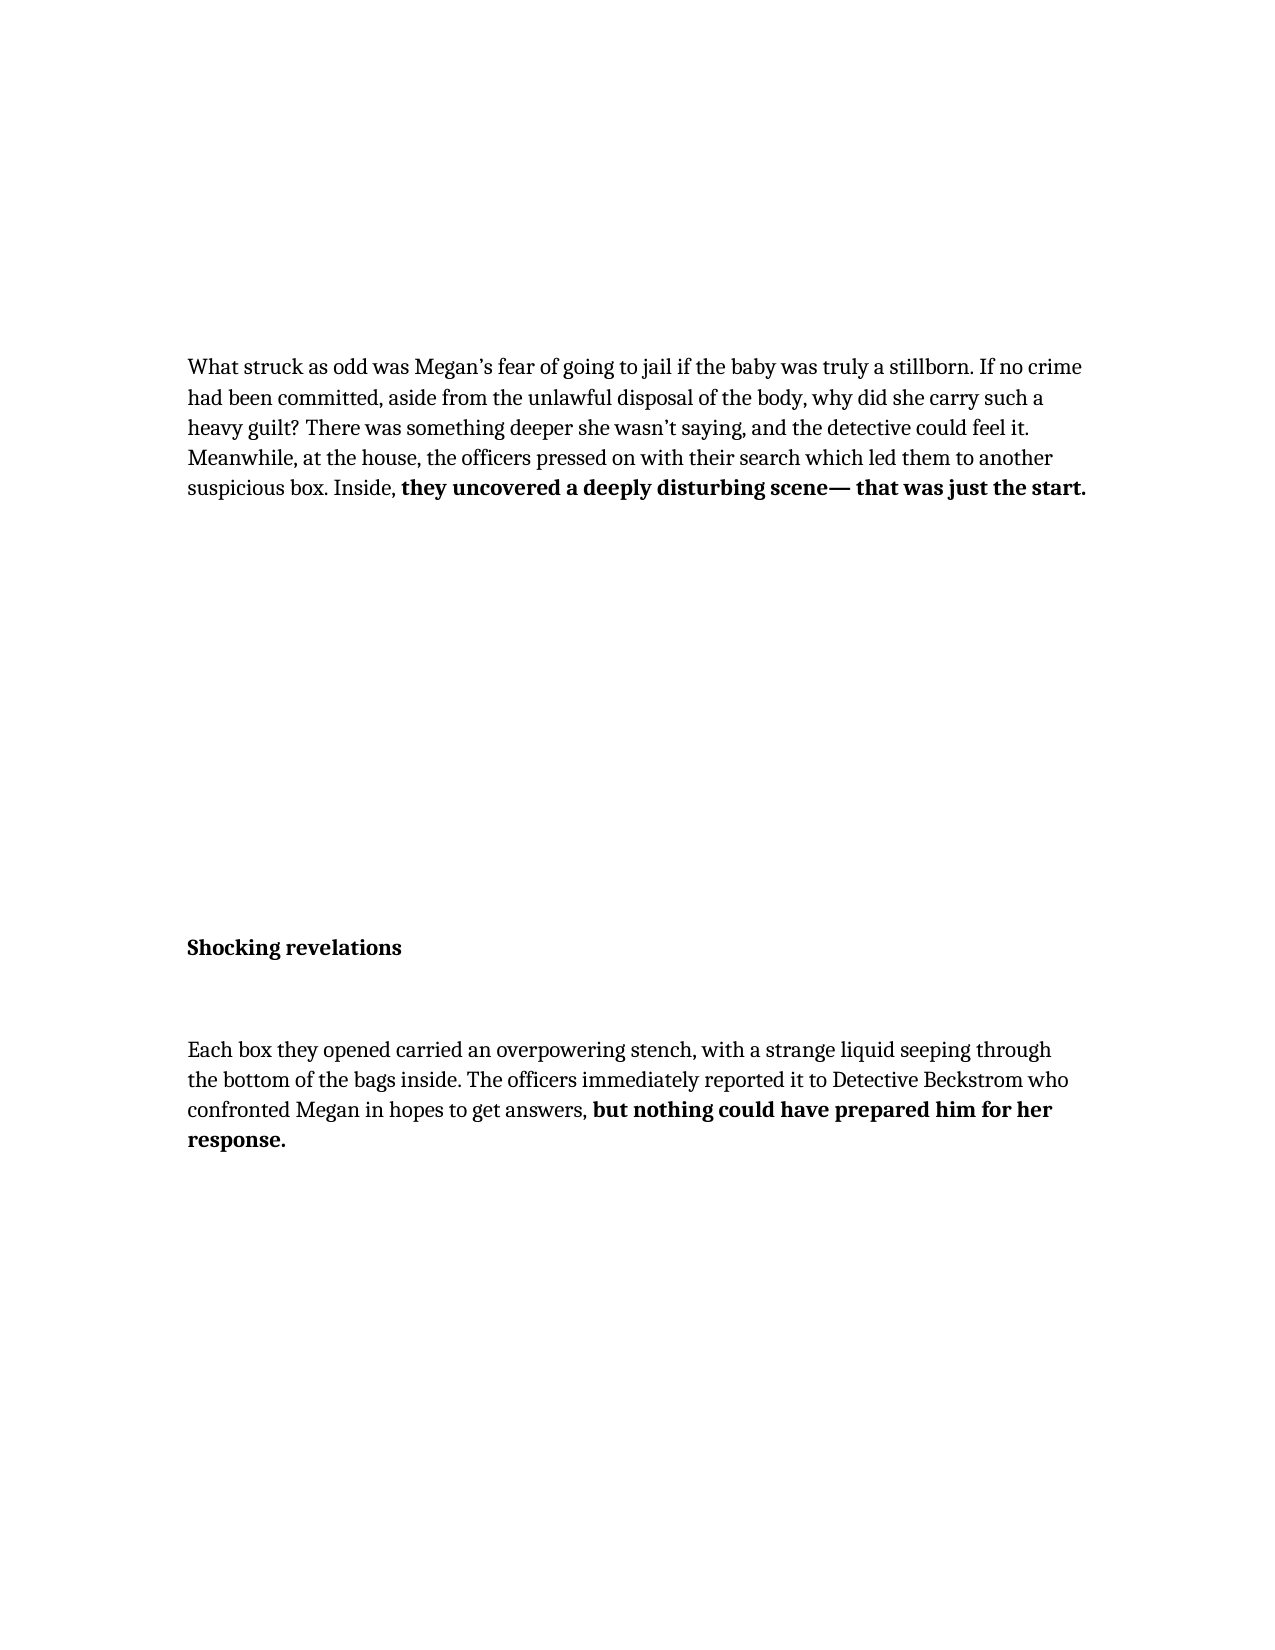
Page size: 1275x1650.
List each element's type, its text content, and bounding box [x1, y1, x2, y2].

text What struck as odd was Megan’s fear of going to jail if the baby was truly a stillborn. If no crime had been committed, aside from the unlawful disposal of the body, why did she carry such a heavy guilt? There was something deeper she wasn’t saying, and the detective could feel it. Meanwhile, at the house, the officers pressed on with their search which led them to another suspicious box. Inside, they uncovered a deeply disturbing scene— that was just the start. [187, 354, 1087, 501]
text Shocking revelations [187, 934, 1087, 961]
text Each box they opened carried an overpowering stench, with a strange liquid seeping through the bottom of the bags inside. The officers immediately reported it to Detective Beckstrom who confronted Megan in hopes to get answers, but nothing could have prepared him for her response. [187, 1036, 1087, 1153]
